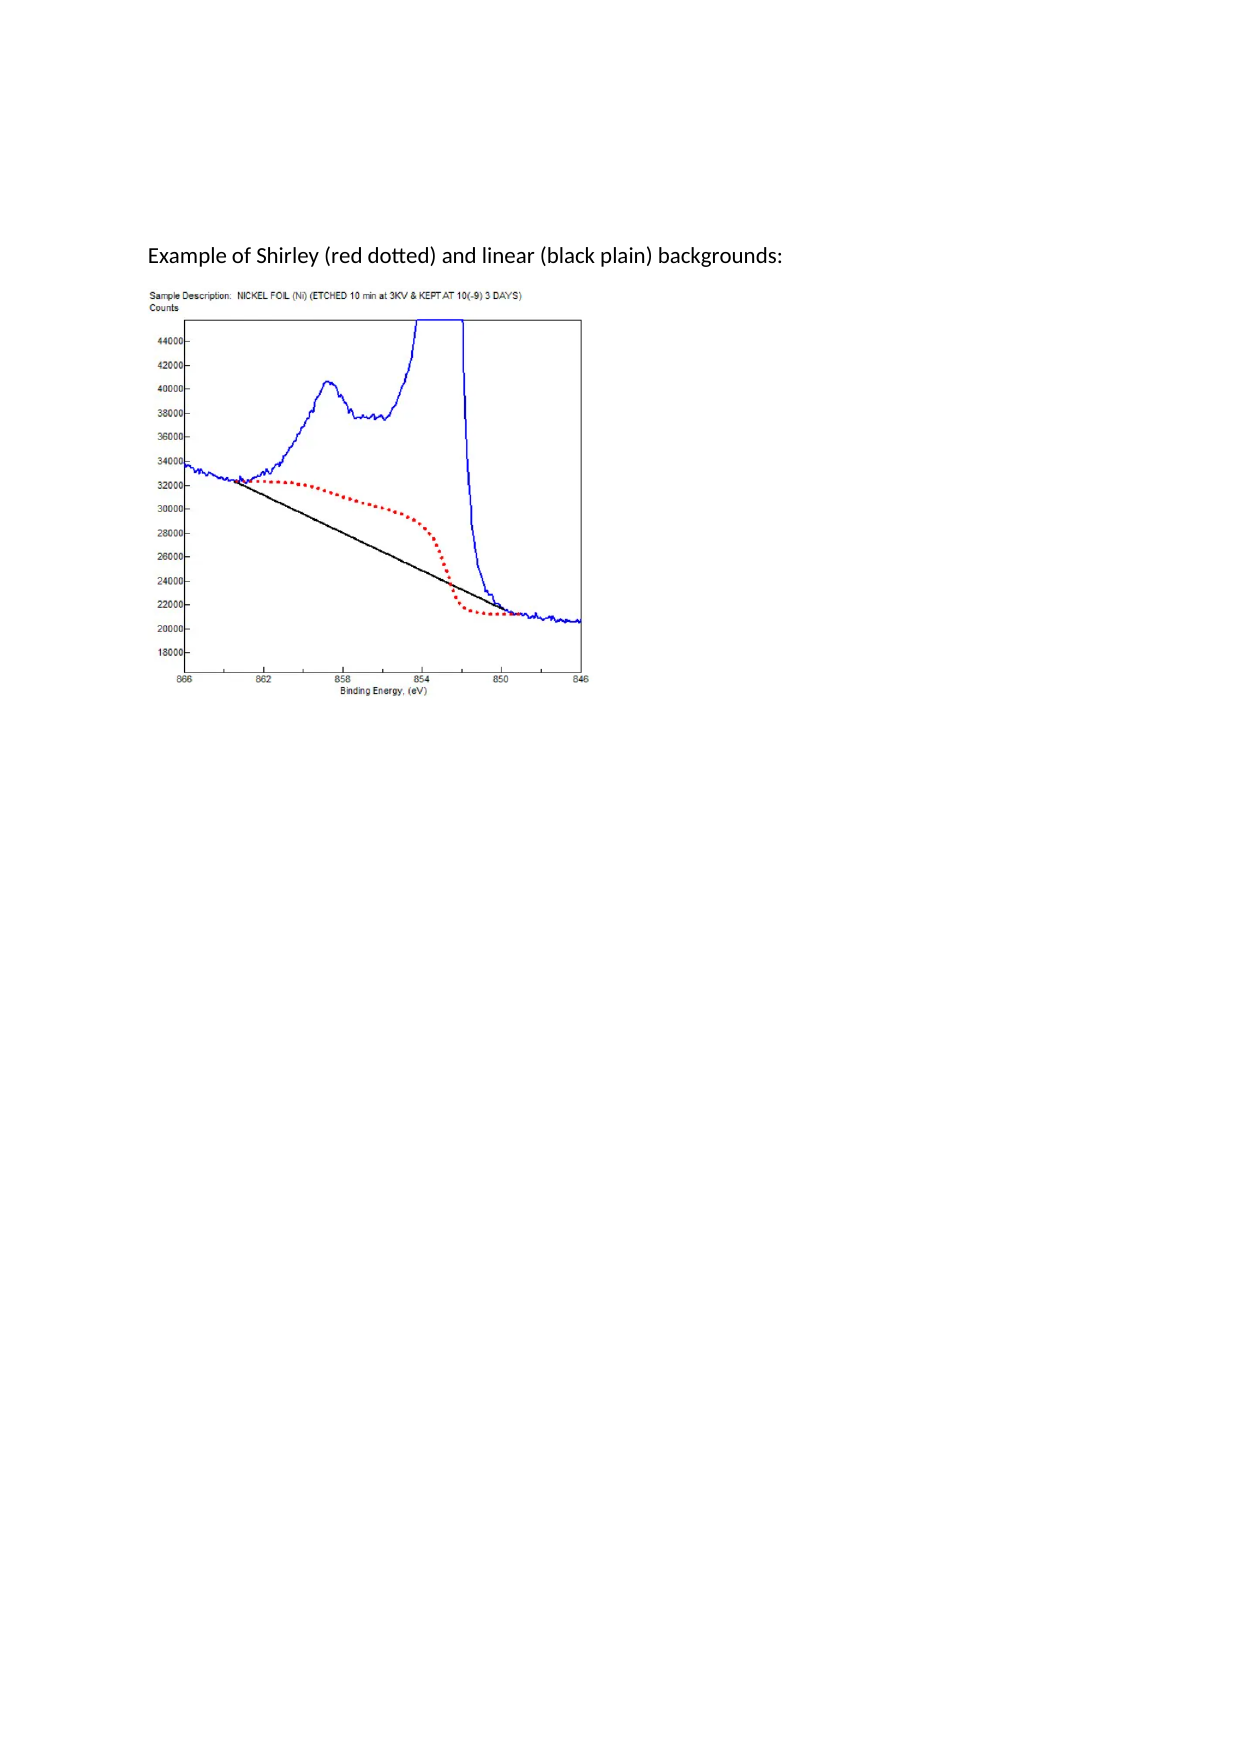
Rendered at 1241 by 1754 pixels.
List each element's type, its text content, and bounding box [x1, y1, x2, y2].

text Example of Shirley (red dotted) and linear (black plain) backgrounds: [148, 241, 1093, 269]
picture [147, 288, 596, 704]
